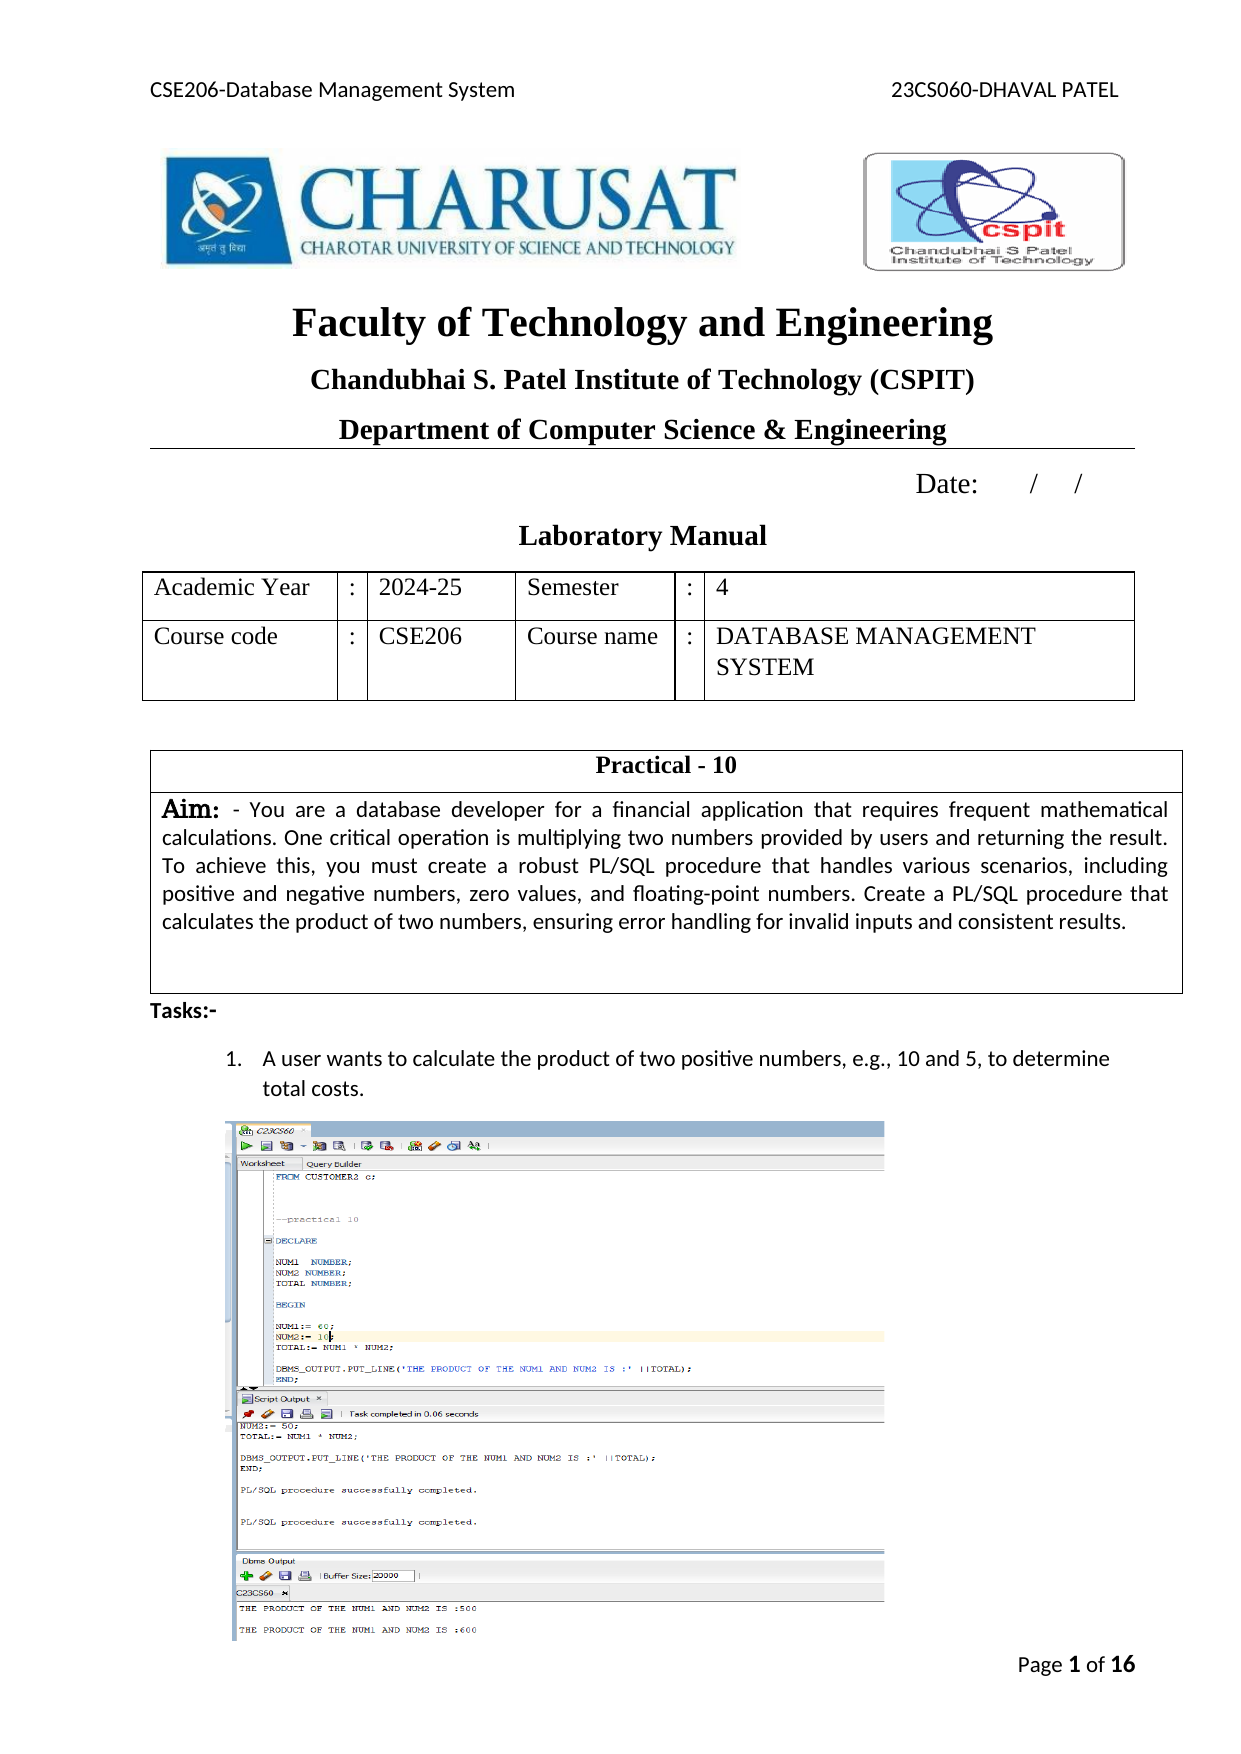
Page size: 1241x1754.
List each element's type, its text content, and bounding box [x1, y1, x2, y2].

table_header : [338, 573, 367, 620]
table_header [754, 138, 1135, 298]
picture [225, 1121, 885, 1641]
text Tasks:- [150, 994, 1135, 1025]
table_header Semester [516, 573, 674, 620]
text Chandubhai S. Patel Institute of Technology (CSPIT) [150, 362, 1135, 396]
table_cell CSE206 [368, 621, 515, 699]
table_cell : [676, 621, 704, 699]
table_cell DATABASE MANAGEMENT SYSTEM [705, 621, 1134, 699]
table_cell Course name [516, 621, 674, 699]
table_header : [676, 573, 704, 620]
list A user wants to calculate the product of two positive numbers, e.g., 10 and 5, to determine total costs. [225, 1044, 1135, 1102]
table_header [150, 138, 754, 298]
text Date: / / [150, 466, 1135, 499]
picture [160, 148, 741, 269]
table_header Academic Year [143, 573, 337, 620]
table_header 4 [705, 573, 1134, 620]
text Faculty of Technology and Engineering [150, 298, 1135, 346]
table_cell : [338, 621, 367, 699]
picture [853, 148, 1135, 275]
table_cell Course code [143, 621, 337, 699]
text Laboratory Manual [150, 518, 1135, 552]
table_header 2024-25 [368, 573, 515, 620]
table_header Practical - 10 [151, 751, 1182, 792]
text Department of Computer Science & Engineering [150, 412, 1135, 448]
table_cell Aim: - You are a database developer for a financial application that requires frequent mathematical calculations. One critical operation is multiplying two numbers provided by users and returning the result. To achieve this, you must create a robust PL/SQL procedure that handles various scenarios, including positive and negative numbers, zero values, and floating-point numbers. Create a PL/SQL procedure that calculates the product of two numbers, ensuring error handling for invalid inputs and consistent results. [151, 793, 1182, 993]
